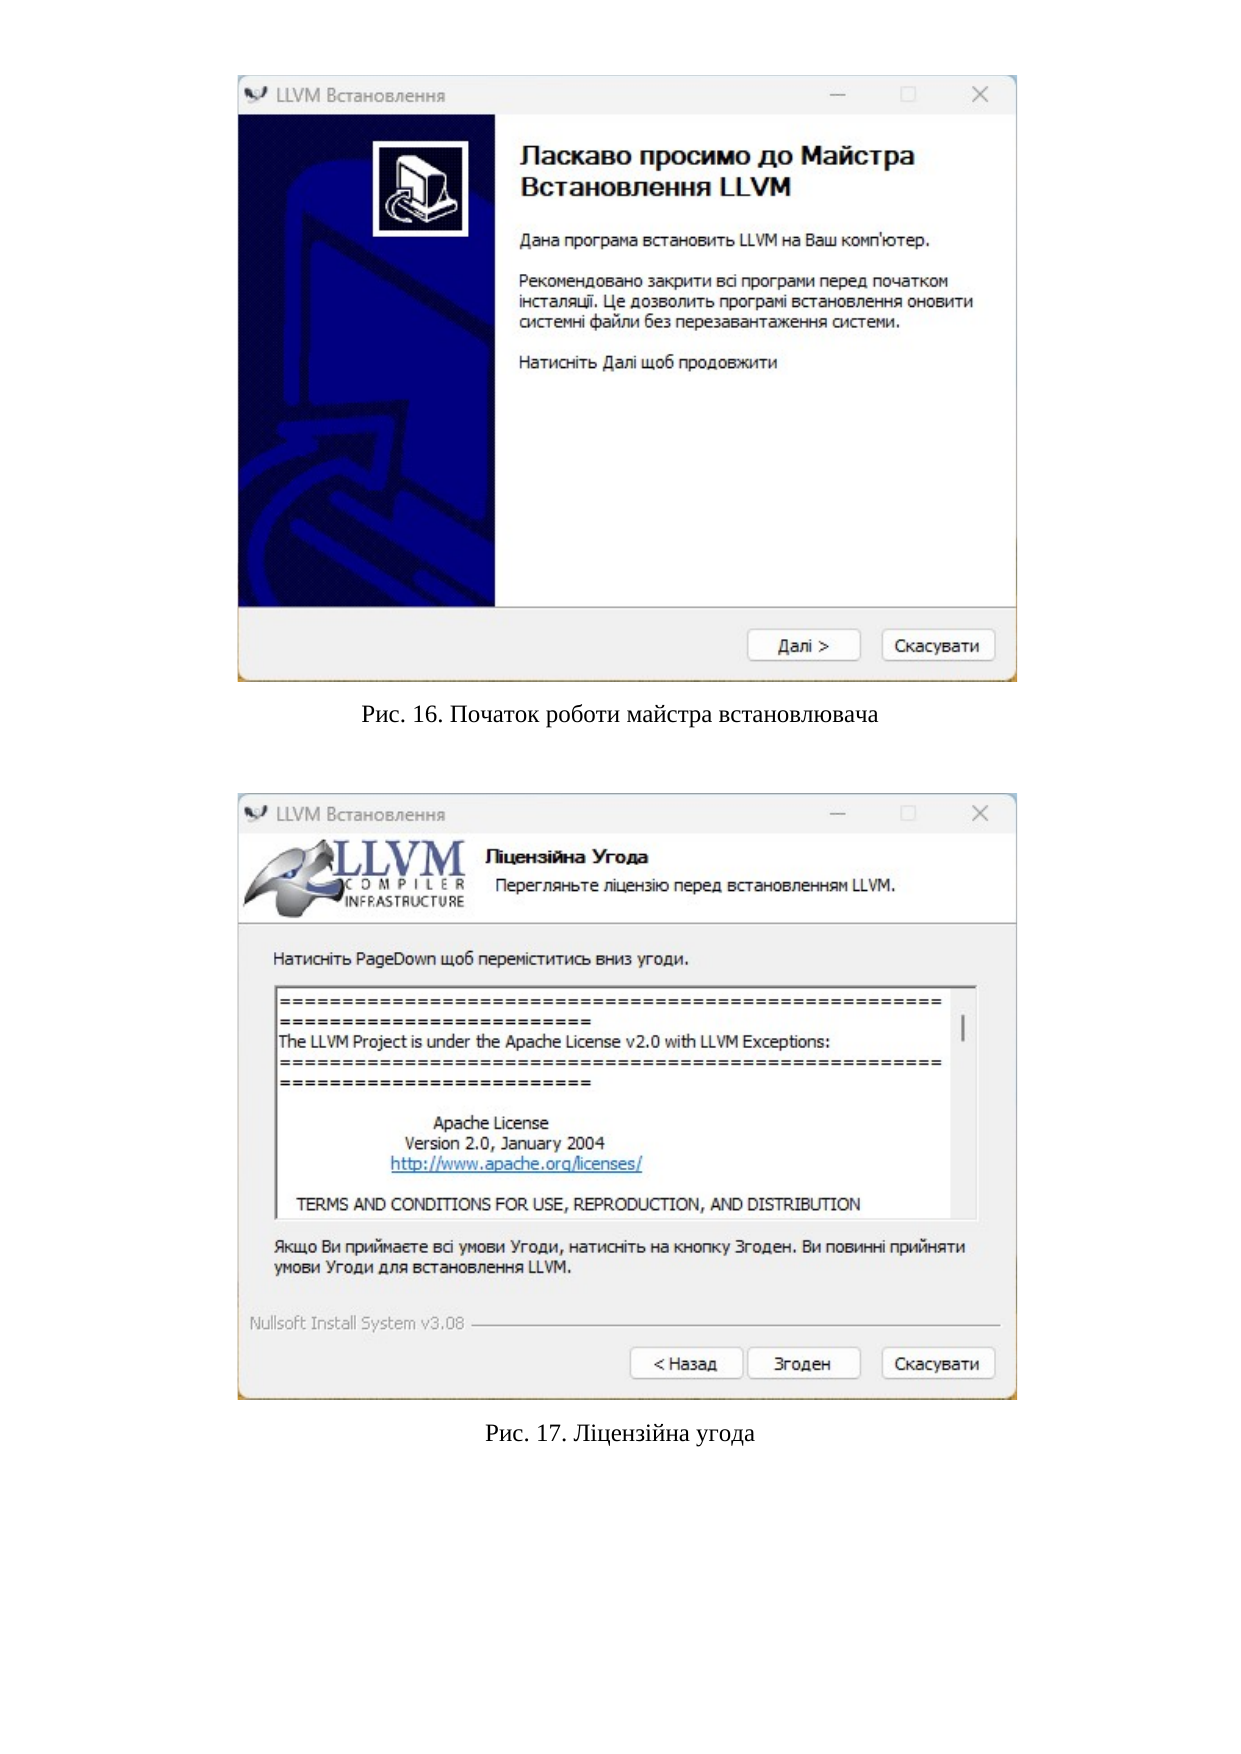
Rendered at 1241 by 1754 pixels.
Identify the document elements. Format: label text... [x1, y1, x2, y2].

picture [237, 75, 1018, 682]
text Рис. 16. Початок роботи майстра встановлювача [361, 699, 1166, 728]
picture [237, 793, 1018, 1400]
text Рис. 17. Ліцензійна угода [147, 1418, 1093, 1447]
